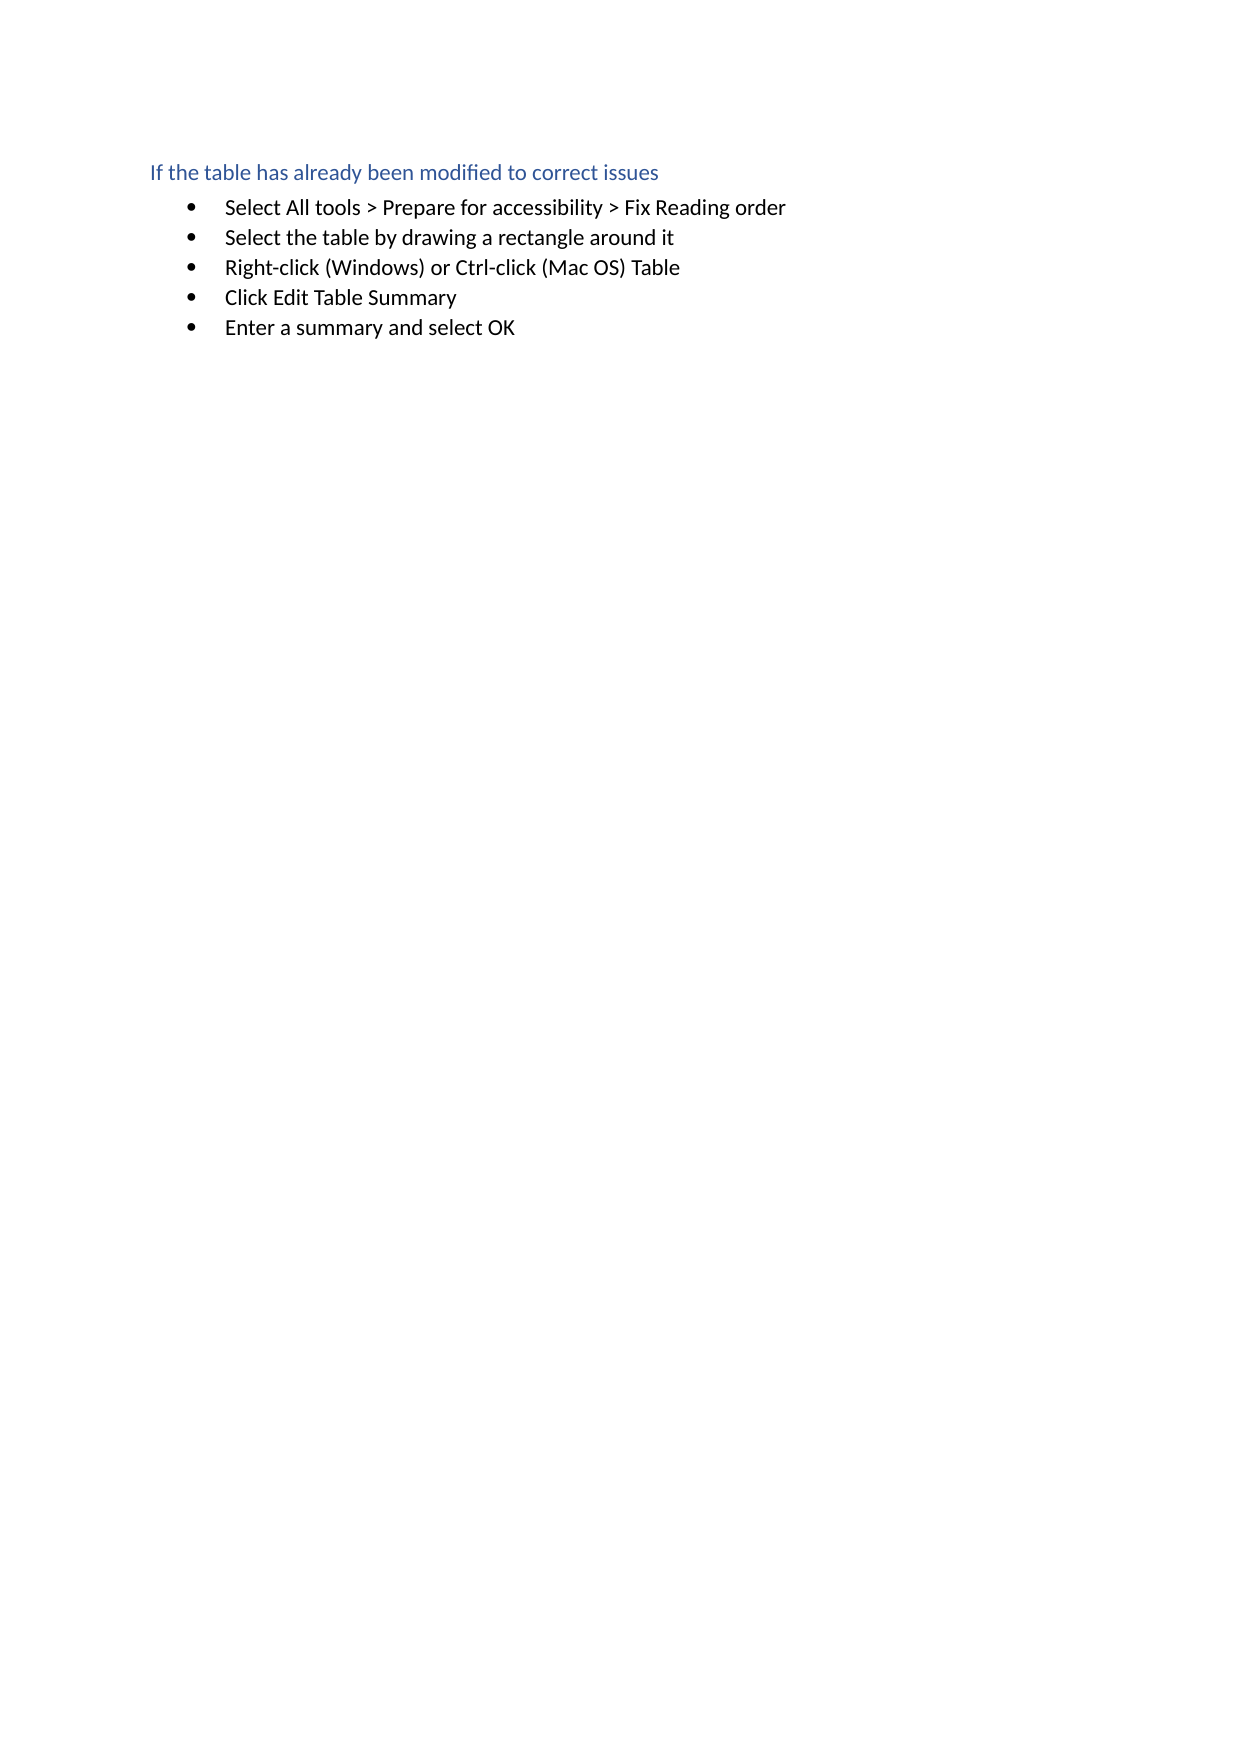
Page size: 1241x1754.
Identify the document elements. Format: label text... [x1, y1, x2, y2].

list Click Edit Table Summary [187, 283, 1090, 311]
list Right-click (Windows) or Ctrl-click (Mac OS) Table [187, 253, 1090, 281]
list Select All tools > Prepare for accessibility > Fix Reading order [187, 193, 1090, 221]
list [187, 223, 1090, 251]
list Enter a summary and select OK [187, 313, 1090, 342]
subtitle If the table has already been modified to correct issues [150, 158, 1090, 186]
